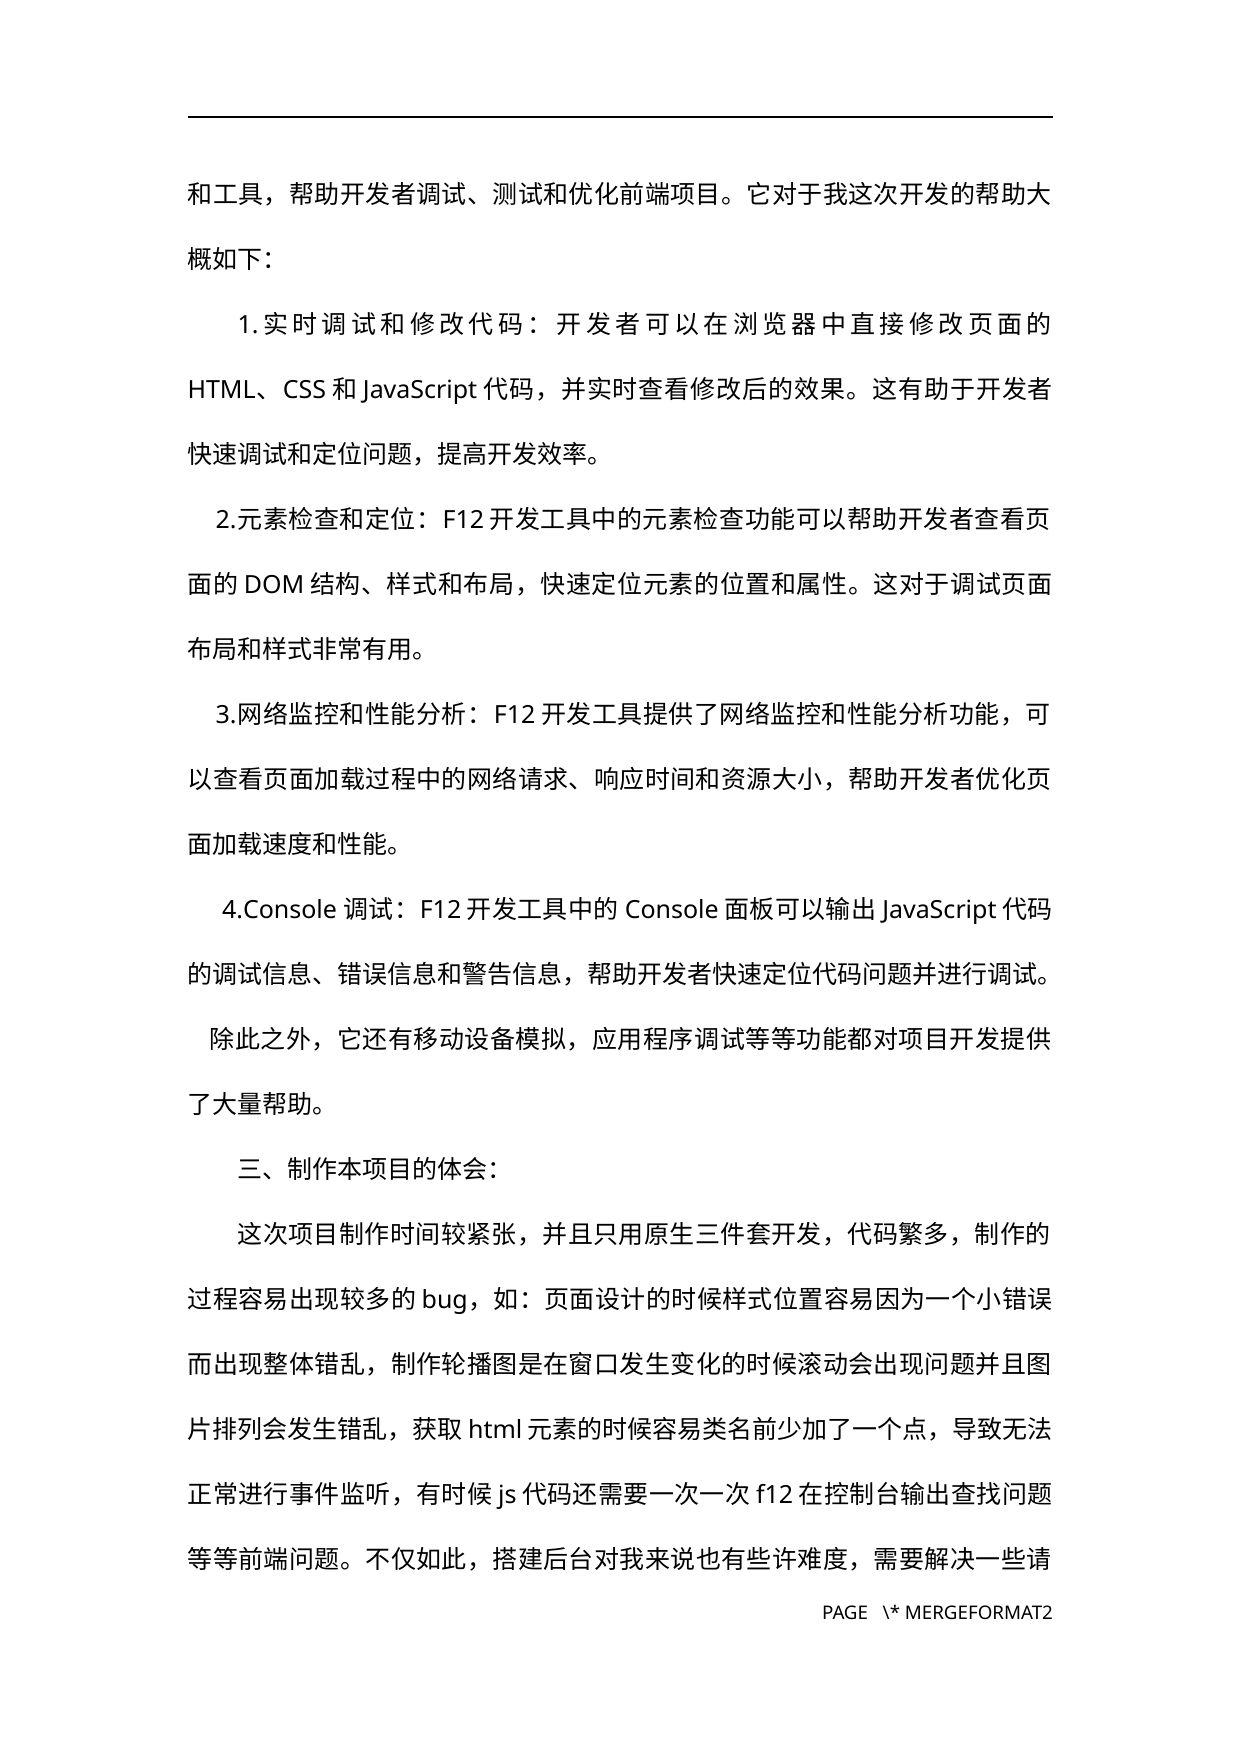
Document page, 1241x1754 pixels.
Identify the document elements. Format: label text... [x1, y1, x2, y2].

text 三、制作本项目的体会： [187, 1135, 1053, 1200]
text 在前端项目开发中，F12开发工具是开发者们的得力助手，扮演着至关重要的角色。F12开发工具是现代浏览器内置的开发者工具，提供了一系列功能和工具，帮助开发者调试、测试和优化前端项目。它对于我这次开发的帮助大概如下： [187, 160, 1053, 290]
text 1.实时调试和修改代码：开发者可以在浏览器中直接修改页面的HTML、CSS和JavaScript代码，并实时查看修改后的效果。这有助于开发者快速调试和定位问题，提高开发效率。 2.元素检查和定位：F12开发工具中的元素检查功能可以帮助开发者查看页面的DOM结构、样式和布局，快速定位元素的位置和属性。这对于调试页面布局和样式非常有用。 3.网络监控和性能分析：F12开发工具提供了网络监控和性能分析功能，可以查看页面加载过程中的网络请求、响应时间和资源大小，帮助开发者优化页面加载速度和性能。 4.Console调试：F12开发工具中的Console面板可以输出JavaScript代码的调试信息、错误信息和警告信息，帮助开发者快速定位代码问题并进行调试。 除此之外，它还有移动设备模拟，应用程序调试等等功能都对项目开发提供了大量帮助。 [187, 290, 1053, 1135]
